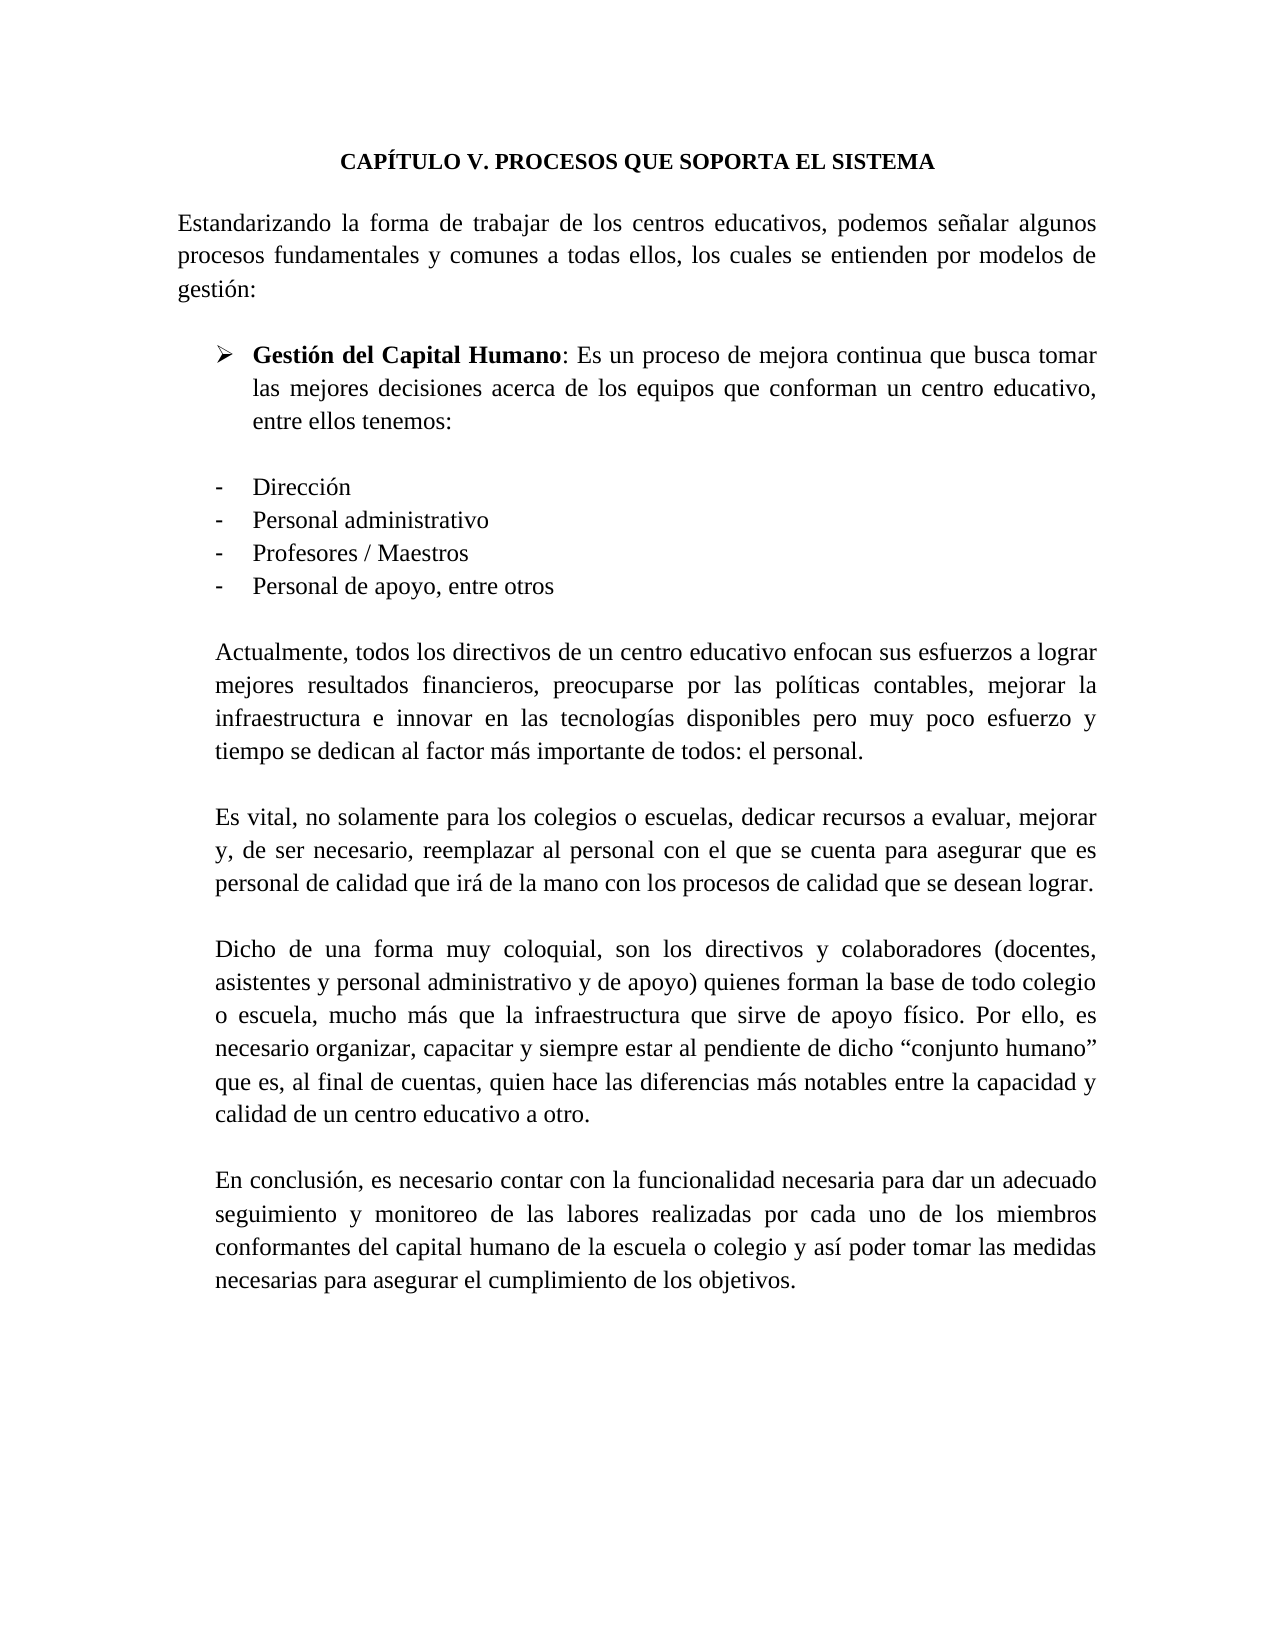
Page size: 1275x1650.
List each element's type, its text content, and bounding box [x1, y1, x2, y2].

list Dirección [215, 472, 1098, 501]
text Actualmente, todos los directivos de un centro educativo enfocan sus esfuerzos a lograr mejores resultados financieros, preocuparse por las políticas contables, mejorar la infraestructura e innovar en las tecnologías disponibles pero muy poco esfuerzo y tiempo se dedican al factor más importante de todos: el personal. [215, 637, 1098, 765]
text En conclusión, es necesario contar con la funcionalidad necesaria para dar un adecuado seguimiento y monitoreo de las labores realizadas por cada uno de los miembros conformantes del capital humano de la escuela o colegio y así poder tomar las medidas necesarias para asegurar el cumplimiento de los objetivos. [215, 1166, 1098, 1293]
text Es vital, no solamente para los colegios o escuelas, dedicar recursos a evaluar, mejorar y, de ser necesario, reemplazar al personal con el que se cuenta para asegurar que es personal de calidad que irá de la mano con los procesos de calidad que se desean lograr. [215, 802, 1098, 897]
subtitle CAPÍTULO V. PROCESOS QUE SOPORTA EL SISTEMA [177, 148, 1098, 174]
text Estandarizando la forma de trabajar de los centros educativos, podemos señalar algunos procesos fundamentales y comunes a todas ellos, los cuales se entienden por modelos de gestión: [177, 208, 1098, 302]
list Profesores / Maestros [215, 538, 1098, 567]
list Personal administrativo [215, 505, 1098, 534]
text Dicho de una forma muy coloquial, son los directivos y colaboradores (docentes, asistentes y personal administrativo y de apoyo) quienes forman la base de todo colegio o escuela, mucho más que la infraestructura que sirve de apoyo físico. Por ello, es necesario organizar, capacitar y siempre estar al pendiente de dicho “conjunto humano” que es, al final de cuentas, quien hace las diferencias más notables entre la capacidad y calidad de un centro educativo a otro. [215, 934, 1098, 1128]
list Gestión del Capital Humano: Es un proceso de mejora continua que busca tomar las mejores decisiones acerca de los equipos que conforman un centro educativo, entre ellos tenemos: [215, 340, 1098, 434]
list Personal de apoyo, entre otros [215, 571, 1098, 600]
